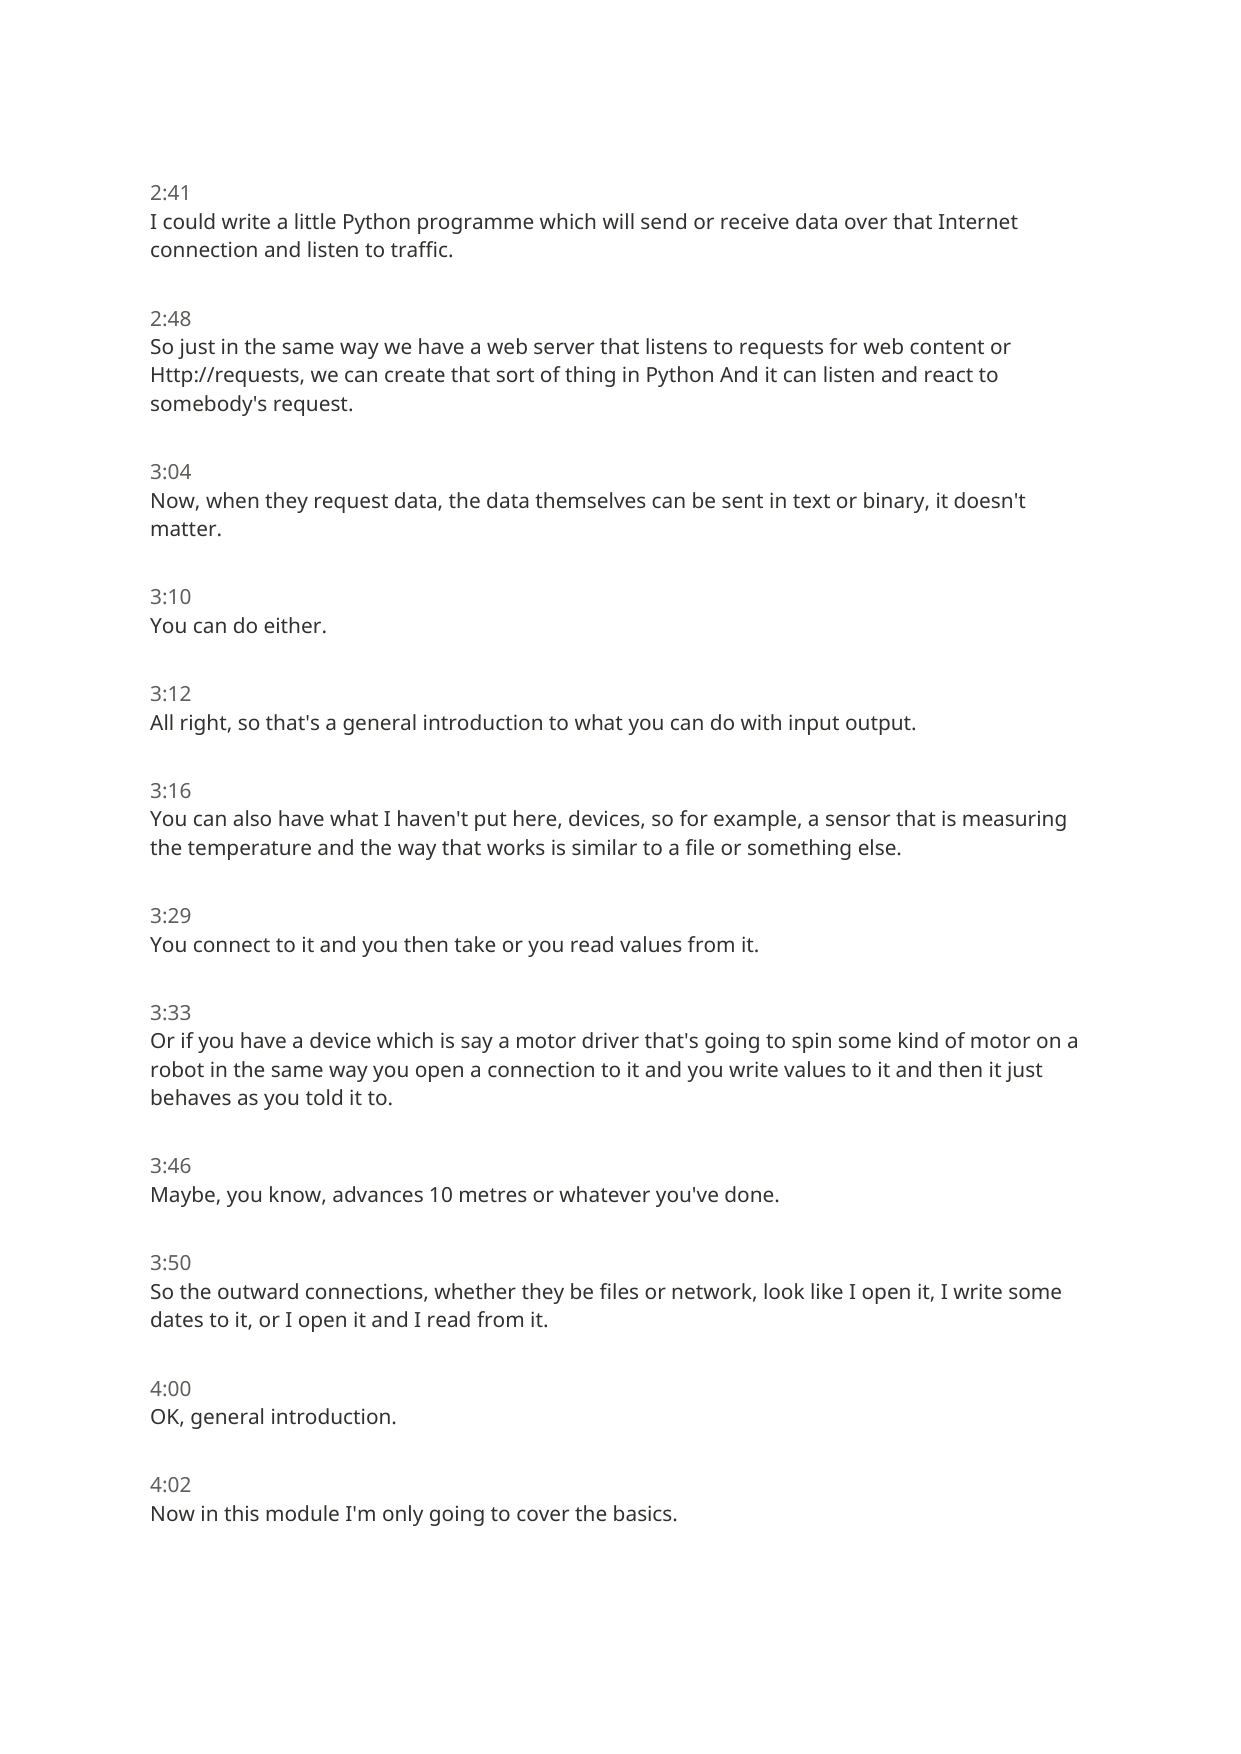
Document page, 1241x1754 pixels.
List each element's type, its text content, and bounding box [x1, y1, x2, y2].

text 3:16 You can also have what I haven't put here, devices, so for example, a sensor that is measuring the temperature and the way that works is similar to a file or something else. [150, 748, 1090, 861]
text 2:48 So just in the same way we have a web server that listens to requests for web content or Http://requests, we can create that sort of thing in Python And it can listen and react to somebody's request. [150, 275, 1090, 417]
text 3:46 Maybe, you know, advances 10 metres or whatever you've done. [150, 1123, 1090, 1208]
text 4:00 OK, general introduction. [150, 1345, 1090, 1431]
text 3:12 All right, so that's a general introduction to what you can do with input output. [150, 651, 1090, 736]
text 4:02 Now in this module I'm only going to cover the basics. [150, 1442, 1090, 1527]
text 2:41 I could write a little Python programme which will send or receive data over that Internet connection and listen to traffic. [150, 150, 1090, 264]
text 3:33 Or if you have a device which is say a motor driver that's going to spin some kind of motor on a robot in the same way you open a connection to it and you write values to it and then it just behaves as you told it to. [150, 969, 1090, 1112]
text 3:04 Now, when they request data, the data themselves can be sent in text or binary, it doesn't matter. [150, 429, 1090, 543]
text 3:50 So the outward connections, whether they be files or network, look like I open it, I write some dates to it, or I open it and I read from it. [150, 1220, 1090, 1334]
text 3:10 You can do either. [150, 554, 1090, 639]
text 3:29 You connect to it and you then take or you read values from it. [150, 873, 1090, 958]
